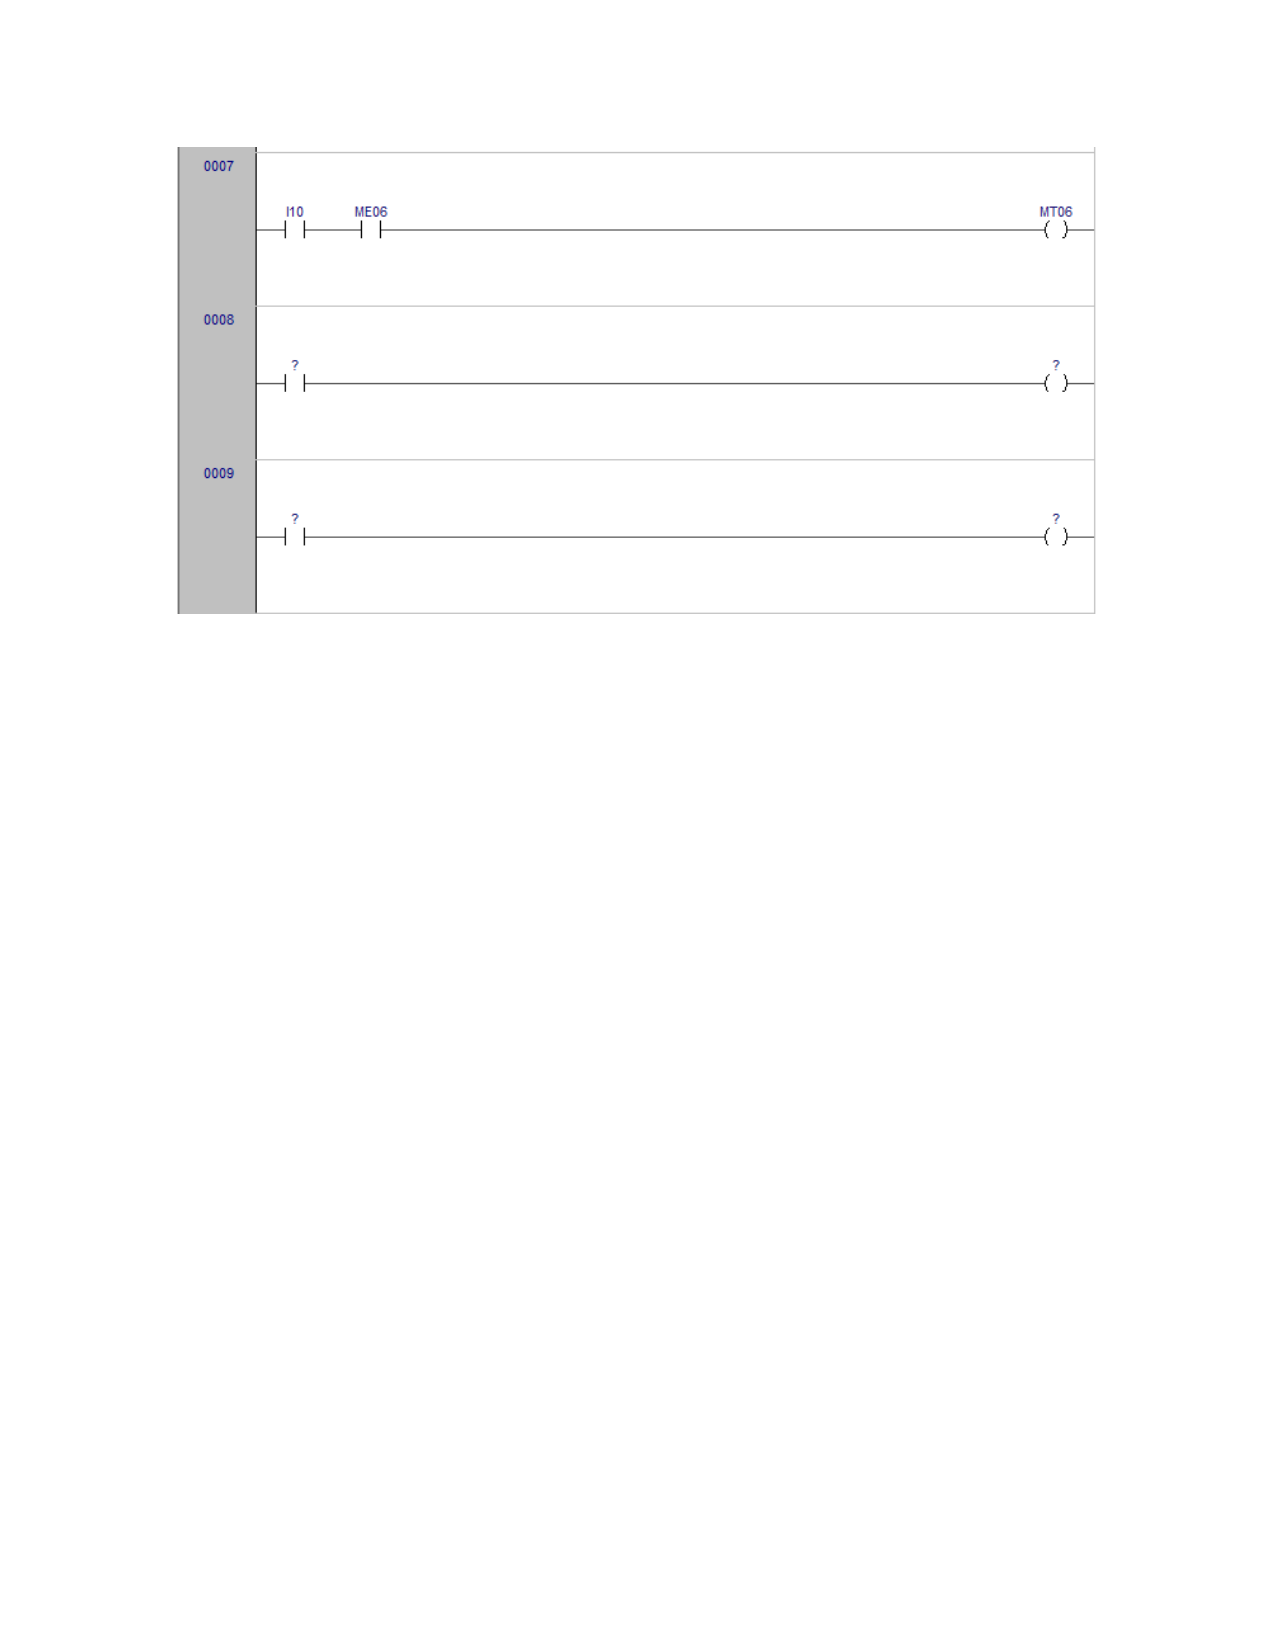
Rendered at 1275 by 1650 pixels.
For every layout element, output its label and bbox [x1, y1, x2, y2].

picture [177, 147, 1098, 614]
